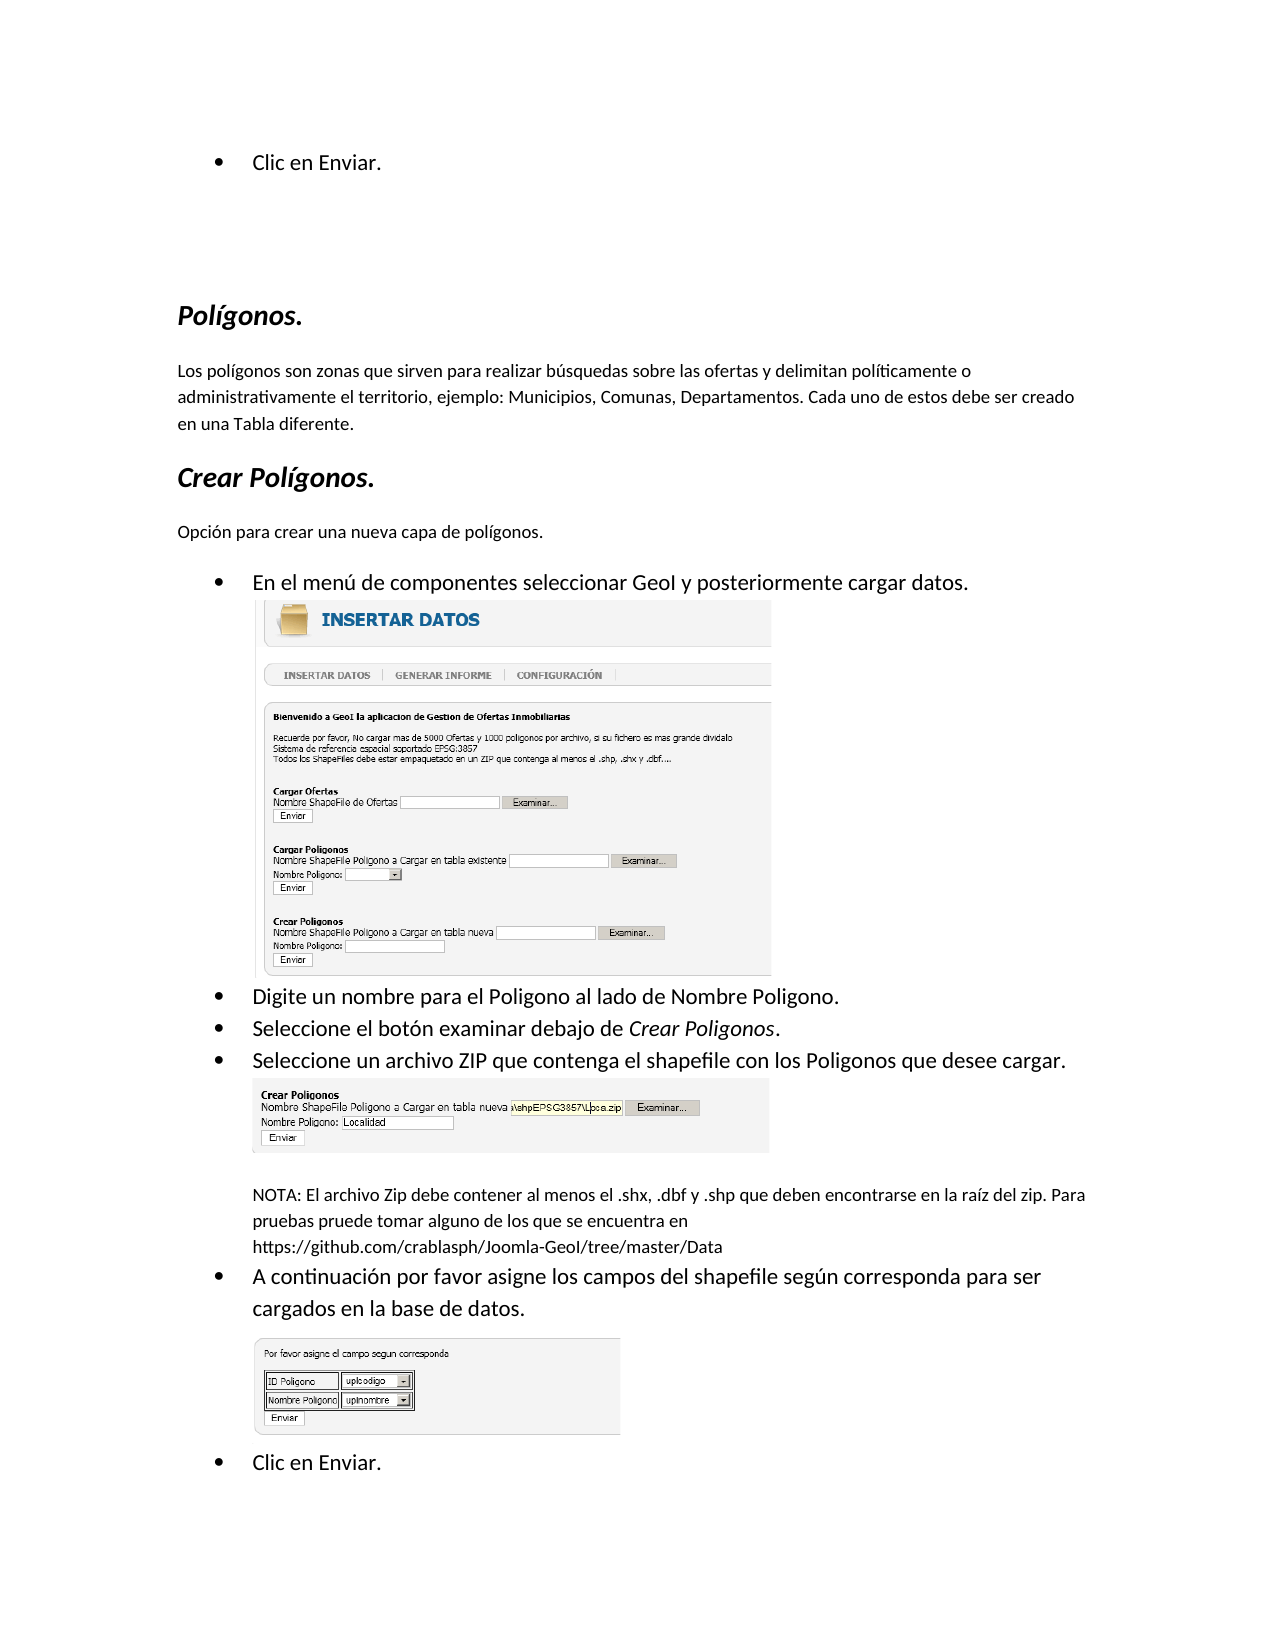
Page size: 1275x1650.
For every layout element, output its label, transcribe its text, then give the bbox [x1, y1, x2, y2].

list NOTA: El archivo Zip debe contener al menos el .shx, .dbf y .shp que deben encontrarse en la raíz del zip. Para pruebas pruede tomar alguno de los que se encuentra en https://github.com/crablasph/Joomla-GeoI/tree/master/Data [252, 1183, 1098, 1258]
list Seleccione el botón examinar debajo de Crear Poligonos. [215, 1014, 1098, 1042]
text Opción para crear una nueva capa de polígonos. [177, 521, 1098, 543]
text Polígonos. [177, 297, 1098, 333]
list Seleccione un archivo ZIP que contenga el shapefile con los Poligonos que desee cargar. [215, 1046, 1098, 1074]
list Digite un nombre para el Poligono al lado de Nombre Poligono. [215, 982, 1098, 1010]
text Crear Polígonos. [177, 459, 1098, 494]
picture [252, 600, 772, 978]
list Clic en Enviar. [215, 148, 1098, 176]
list En el menú de componentes seleccionar GeoI y posteriormente cargar datos. [215, 568, 1098, 596]
list Clic en Enviar. [215, 1448, 1098, 1476]
text Los polígonos son zonas que sirven para realizar búsquedas sobre las ofertas y delimitan políticamente o administrativamente el territorio, ejemplo: Municipios, Comunas, Departamentos. Cada uno de estos debe ser creado en una Tabla diferente. [177, 359, 1098, 434]
picture [252, 1078, 770, 1153]
picture [252, 1326, 621, 1444]
list A continuación por favor asigne los campos del shapefile según corresponda para ser cargados en la base de datos. [215, 1262, 1098, 1322]
